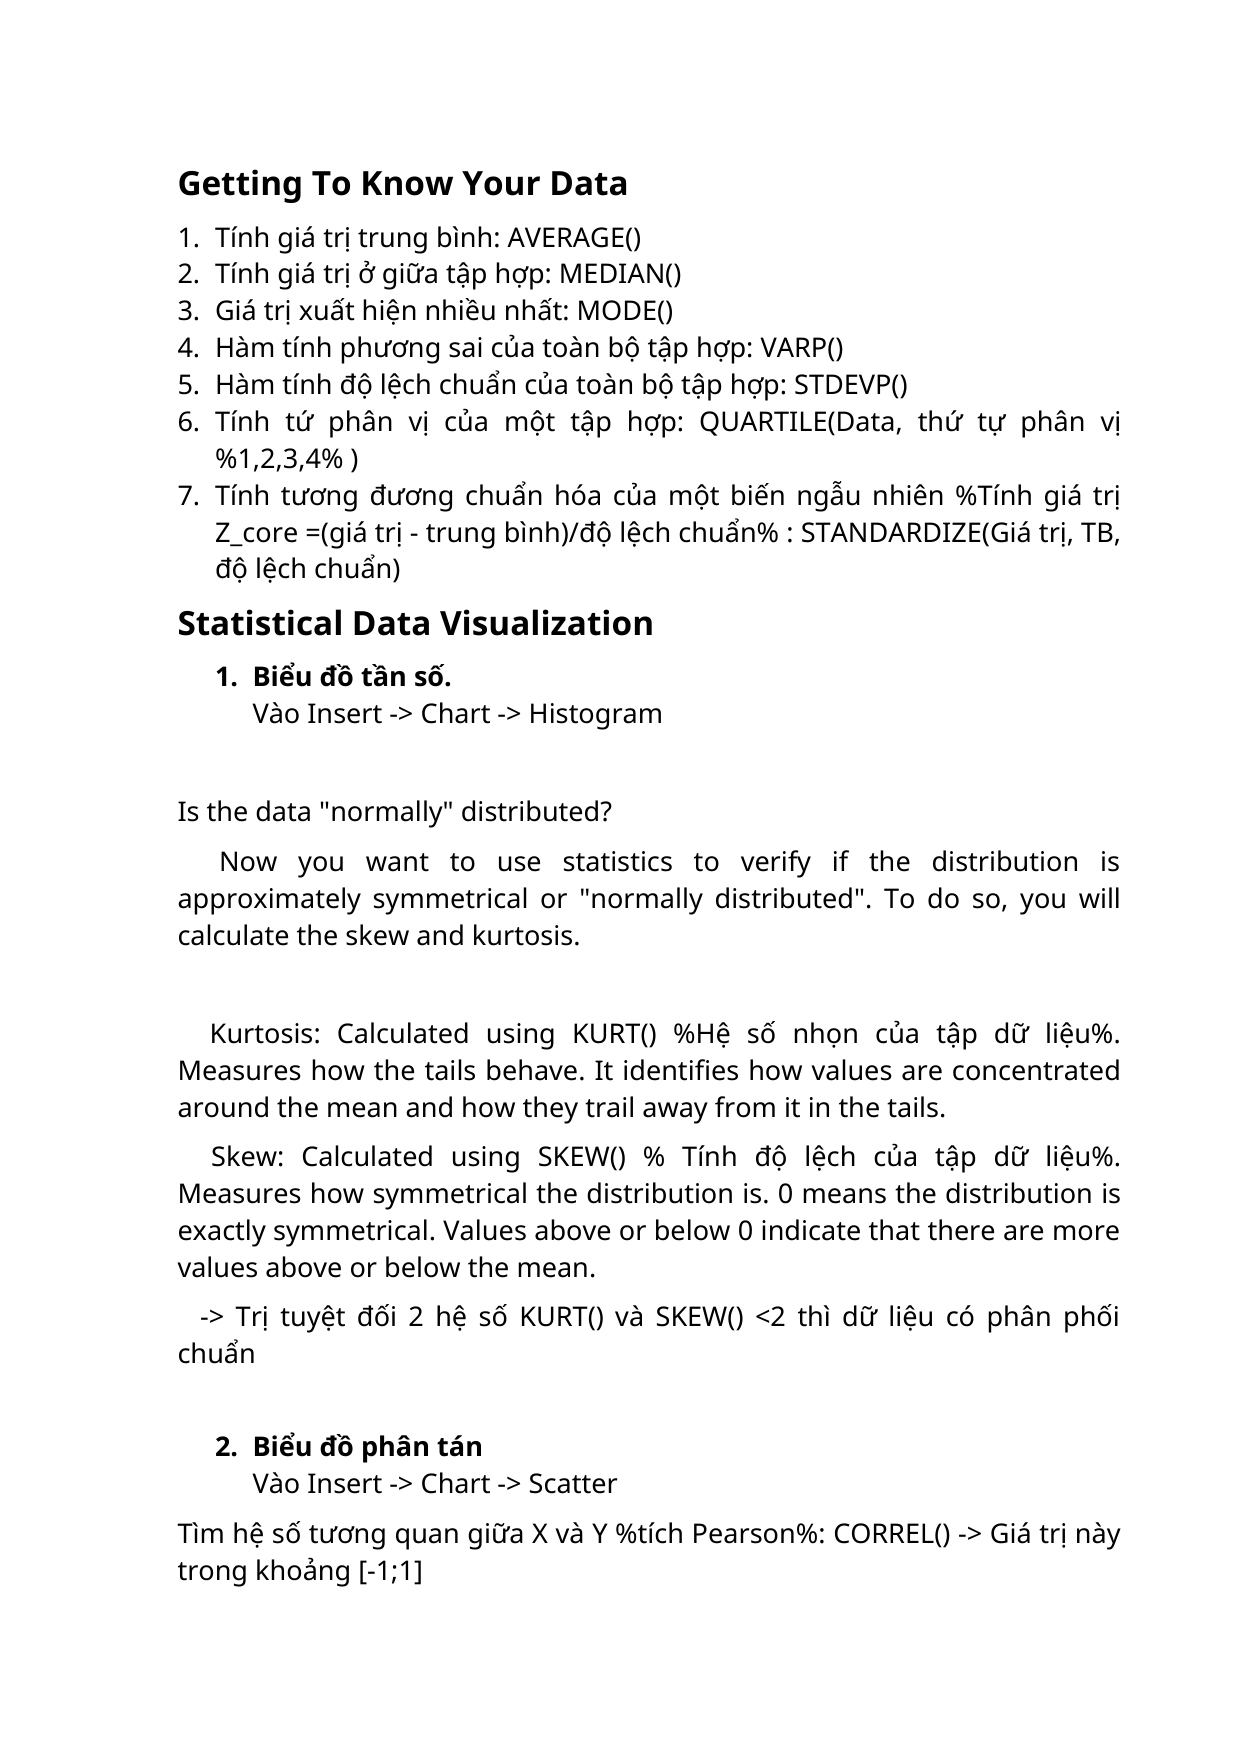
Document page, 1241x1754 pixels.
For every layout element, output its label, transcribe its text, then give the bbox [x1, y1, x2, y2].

list Tính tương đương chuẩn hóa của một biến ngẫu nhiên %Tính giá trị Z_core =(giá trị - trung bình)/độ lệch chuẩn% : STANDARDIZE(Giá trị, TB, độ lệch chuẩn) [177, 476, 1122, 587]
text Statistical Data Visualization [177, 599, 1122, 645]
text Skew: Calculated using SKEW() % Tính độ lệch của tập dữ liệu%. Measures how symmetrical the distribution is. 0 means the distribution is exactly symmetrical. Values above or below 0 indicate that there are more values above or below the mean. [177, 1138, 1122, 1285]
text Now you want to use statistics to verify if the distribution is approximately symmetrical or "normally distributed". To do so, you will calculate the skew and kurtosis. [177, 842, 1122, 953]
list Biểu đồ phân tán [215, 1428, 1122, 1465]
list Tính tứ phân vị của một tập hợp: QUARTILE(Data, thứ tự phân vị %1,2,3,4% ) [177, 402, 1122, 476]
list Hàm tính phương sai của toàn bộ tập hợp: VARP() [177, 329, 1122, 366]
list Giá trị xuất hiện nhiều nhất: MODE() [177, 292, 1122, 329]
text Tìm hệ số tương quan giữa X và Y %tích Pearson%: CORREL() -> Giá trị này trong khoảng [-1;1] [177, 1514, 1122, 1588]
list Tính giá trị ở giữa tập hợp: MEDIAN() [177, 255, 1122, 292]
list Vào Insert -> Chart -> Scatter [252, 1465, 1122, 1502]
list Vào Insert -> Chart -> Histogram [252, 694, 1122, 731]
text -> Trị tuyệt đối 2 hệ số KURT() và SKEW() <2 thì dữ liệu có phân phối chuẩn [177, 1298, 1122, 1372]
text Getting To Know Your Data [177, 160, 1122, 206]
text Kurtosis: Calculated using KURT() %Hệ số nhọn của tập dữ liệu%. Measures how the tails behave. It identifies how values are concentrated around the mean and how they trail away from it in the tails. [177, 1015, 1122, 1125]
text Is the data "normally" distributed? [177, 793, 1122, 830]
list Hàm tính độ lệch chuẩn của toàn bộ tập hợp: STDEVP() [177, 366, 1122, 402]
list Biểu đồ tần số. [215, 657, 1122, 694]
list Tính giá trị trung bình: AVERAGE() [177, 218, 1122, 255]
